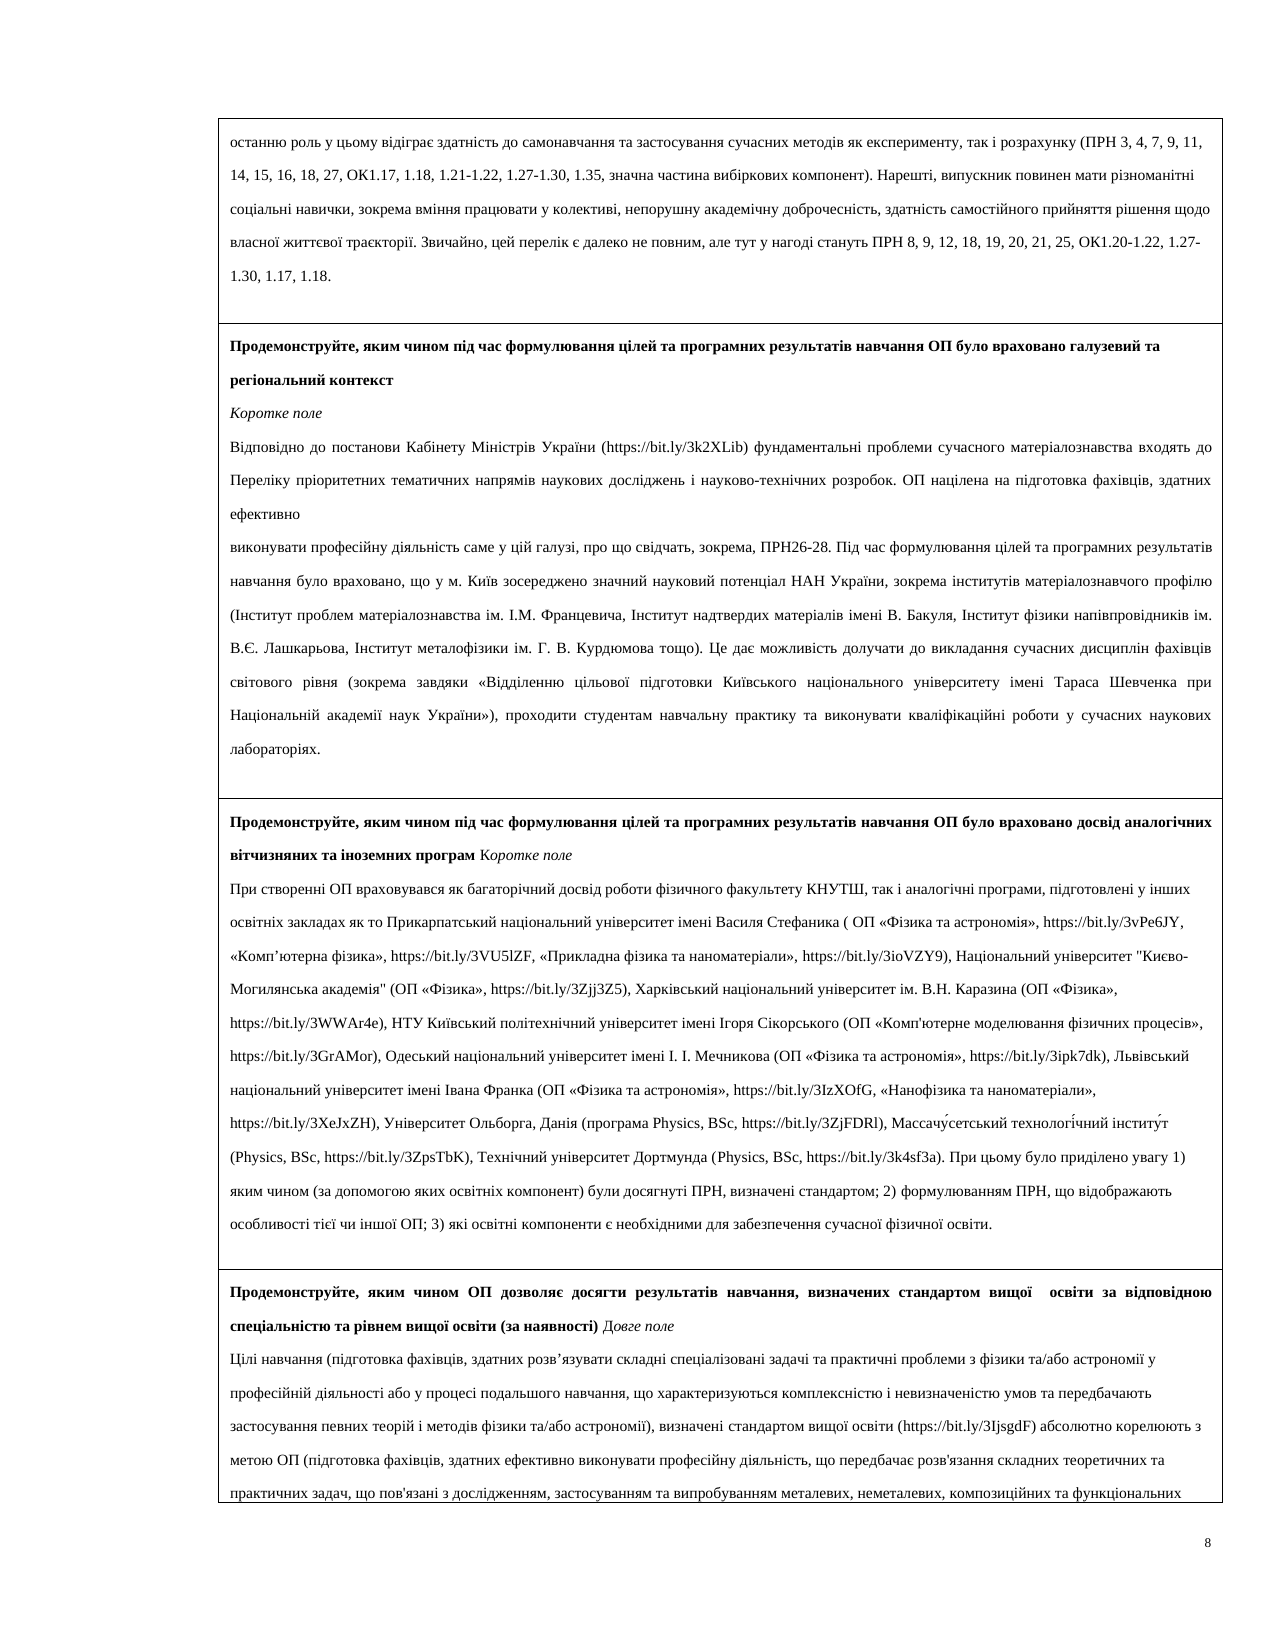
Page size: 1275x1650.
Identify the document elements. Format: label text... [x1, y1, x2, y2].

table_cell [219, 119, 1222, 323]
table_cell Продемонструйте, яким чином під час формулювання цілей та програмних результатів навчання ОП було враховано досвід аналогічних вітчизняних та іноземних програм Коротке поле При створенні ОП враховувався як багаторічний досвід роботи фізичного факультету КНУТШ, так і аналогічні програми, підготовлені у інших освітніх закладах як то Прикарпатський національний університет імені Василя Стефаника ( ОП «Фізика та астрономія», https://bit.ly/3vPe6JY, «Комп’ютерна фізика», https://bit.ly/3VU5lZF, «Прикладна фізика та наноматеріали», https://bit.ly/3ioVZY9), Національний університет "Києво-Могилянська академія" (ОП «Фізика», https://bit.ly/3Zjj3Z5), Харківський національний університет ім. В.Н. Каразина (ОП «Фізика», https://bit.ly/3WWAr4e), НТУ Київський політехнічний університет імені Ігоря Сікорського (ОП «Комп'ютерне моделювання фізичних процесів», https://bit.ly/3GrAMor), Одеський національний університет імені І. І. Мечникова (ОП «Фізика та астрономія», https://bit.ly/3ipk7dk), Львівський національний університет імені Івана Франка (ОП «Фізика та астрономія», https://bit.ly/3IzXOfG, «Нанофізика та наноматеріали», https://bit.ly/3XeJxZH), Університет Ольборга, Данія (програма Physics, BSc, https://bit.ly/3ZjFDRl), Массачу́сетський технологі́чний інститу́т (Physics, BSc, https://bit.ly/3ZpsTbK), Технічний університет Дортмунда (Physics, BSc, https://bit.ly/3k4sf3a). При цьому було приділено увагу 1) яким чином (за допомогою яких освітніх компонент) були досягнуті ПРН, визначені стандартом; 2) формулюванням ПРН, що відображають особливості тієї чи іншої ОП; 3) які освітні компоненти є необхідними для забезпечення сучасної фізичної освіти. [219, 799, 1222, 1269]
table_cell Продемонструйте, яким чином під час формулювання цілей та програмних результатів навчання ОП було враховано галузевий та регіональний контекст Коротке поле Відповідно до постанови Кабінету Міністрів України (https://bit.ly/3k2XLib) фундаментальні проблеми сучасного матеріалознавства входять до Переліку пріоритетних тематичних напрямів наукових досліджень і науково-технічних розробок. ОП націлена на підготовка фахівців, здатних ефективно виконувати професійну діяльність саме у цій галузі, про що свідчать, зокрема, ПРН26-28. Під час формулювання цілей та програмних результатів навчання було враховано, що у м. Київ зосереджено значний науковий потенціал НАН України, зокрема інститутів матеріалознавчого профілю (Інститут проблем матеріалознавства ім. І.М. Францевича, Інститут надтвердих матеріалів імені В. Бакуля, Інститут фізики напівпровідників ім. В.Є. Лашкарьова, Інститут металофізики ім. Г. В. Курдюмова тощо). Це дає можливість долучати до викладання сучасних дисциплін фахівців світового рівня (зокрема завдяки «Відділенню цільової підготовки Київського національного університету імені Тараса Шевченка при Національній академії наук України»), проходити студентам навчальну практику та виконувати кваліфікаційні роботи у сучасних наукових лабораторіях. [219, 324, 1222, 798]
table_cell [219, 1270, 1222, 1502]
